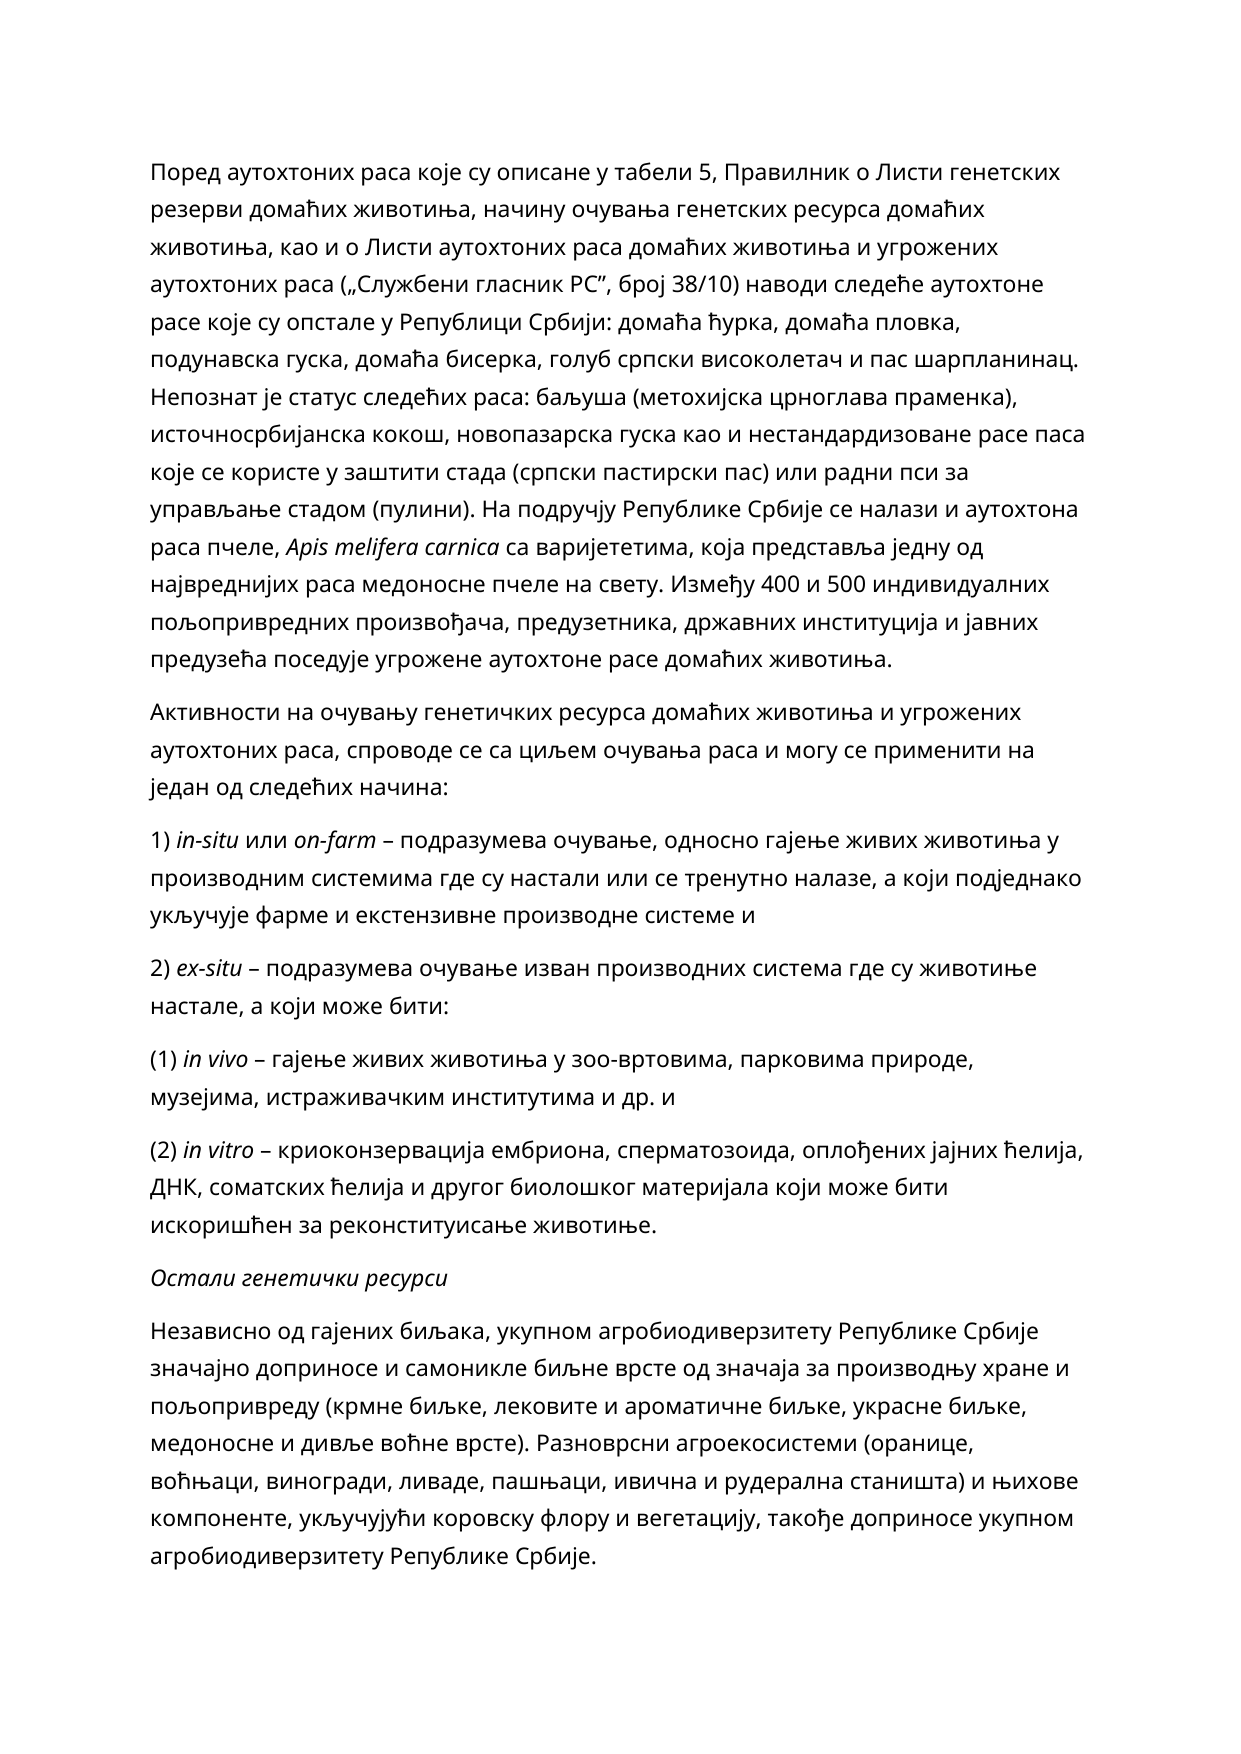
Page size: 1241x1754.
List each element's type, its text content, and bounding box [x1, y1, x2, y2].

text (1) in vivo – гајење живих животиња у зоо-вртовима, парковима природе, музејима, истраживачким институтима и др. и [150, 1037, 1090, 1112]
text (2) in vitro – криоконзервација ембриона, сперматозоида, оплођених јајних ћелија, ДНК, соматских ћелија и другог биолошког материјала који може бити искоришћен за реконституисање животиње. [150, 1128, 1090, 1241]
text Независно од гајених биљака, укупном агробиодиверзитету Републике Србије значајно доприносе и самоникле биљне врсте од значаја за производњу хране и пољопривреду (крмне биљке, лековите и ароматичне биљке, украсне биљке, медоносне и дивље воћне врсте). Разноврсни агроекосистеми (оранице, воћњаци, виногради, ливаде, пашњаци, ивична и рудерална станишта) и њихове компоненте, укључујући коровску флору и вегетацију, такође доприносе укупном агробиодиверзитету Републике Србије. [150, 1309, 1090, 1572]
text 1) in-situ или оn-farm – подразумева очување, односно гајење живих животиња у производним системима где су настали или се тренутно налазе, а који подједнако укључује фарме и екстензивне производне системе и [150, 819, 1090, 931]
text Остали генетички ресурси [150, 1256, 1090, 1294]
text Активности нa oчувању генетичких ресурса домаћих животиња и угрожених аутохтоних раса, спроводе се са циљем очувања раса и могу се применити на један од следећих начина: [150, 691, 1090, 803]
text Поред аутохтоних раса које су описане у табели 5, Правилник о Листи генетских резерви домаћих животиња, начину очувања генетских ресурса домаћих животиња, као и о Листи аутохтоних раса домаћих животиња и угрожених аутохтоних раса („Службени гласник РС”, број 38/10) наводи следеће аутохтоне расе које су опстале у Републици Србији: домаћа ћурка, домаћа пловка, подунавска гуска, домаћа бисерка, голуб српски високолетач и пас шарпланинац. Непознат је статус следећих раса: баљуша (метохијска црноглава праменка), источносрбијанска кокош, новопазарска гуска као и нестандардизоване расе паса које се користе у заштити стада (српски пастирски пас) или радни пси за управљање стадом (пулини). На подручју Републике Србије се налази и аутохтона раса пчеле, Apis melifera carnica са варијететима, која представља једну од највреднијих раса медоносне пчеле на свету. Између 400 и 500 индивидуалних пољопривредних произвођача, предузетника, државних институција и јавних предузећа поседује угрожене аутохтоне расе домаћих животиња. [150, 150, 1090, 675]
text 2) ex-situ – подразумева очување изван производних система где су животиње настале, а који може бити: [150, 947, 1090, 1022]
